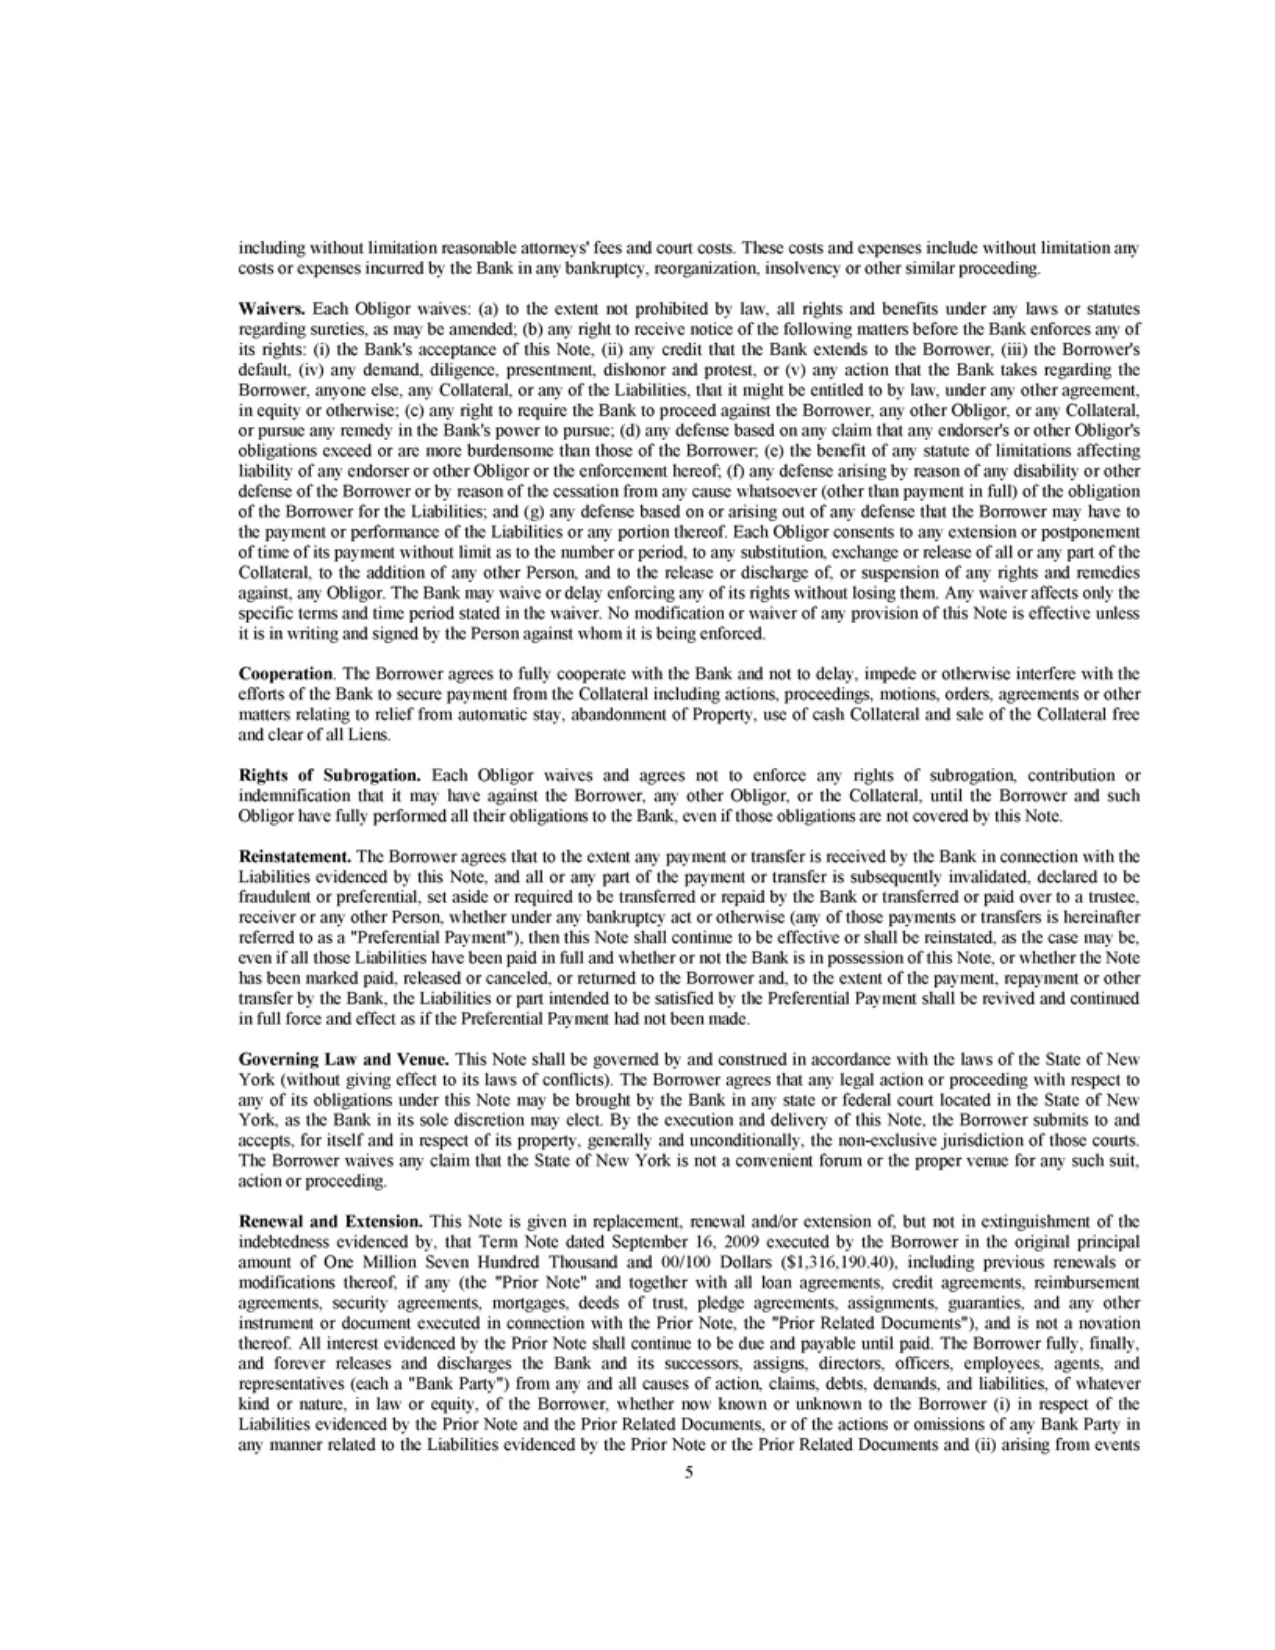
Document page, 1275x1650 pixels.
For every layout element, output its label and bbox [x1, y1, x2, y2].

picture [150, 150, 1229, 1501]
